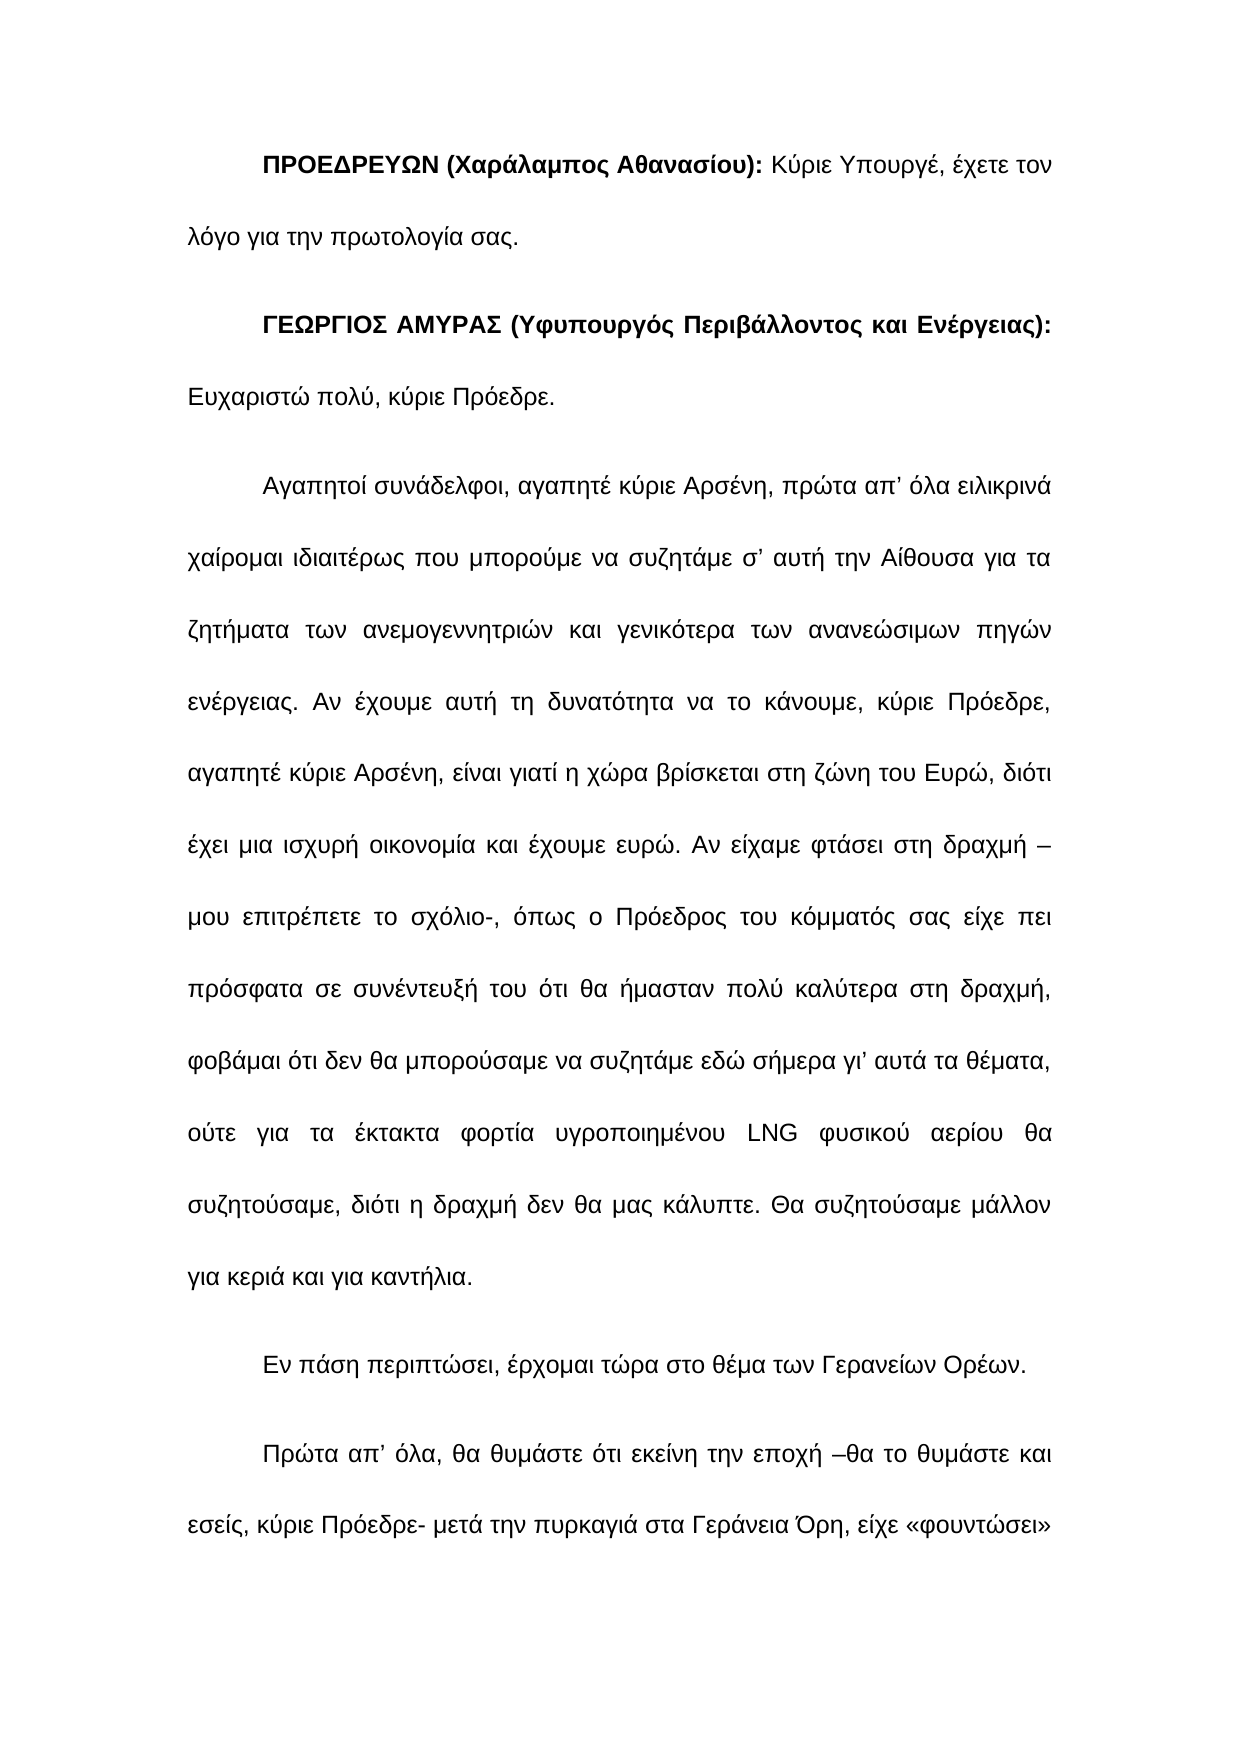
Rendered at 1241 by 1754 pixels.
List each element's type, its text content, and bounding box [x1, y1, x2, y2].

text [187, 1438, 1053, 1539]
text ΓΕΩΡΓΙΟΣ ΑΜΥΡΑΣ (Υφυπουργός Περιβάλλοντος και Ενέργειας): Ευχαριστώ πολύ, κύριε Πρόεδρε. [187, 310, 1053, 411]
text Εν πάση περιπτώσει, έρχομαι τώρα στο θέμα των Γερανείων Ορέων. [187, 1350, 1053, 1379]
text ΠΡΟΕΔΡΕΥΩΝ (Χαράλαμπος Αθανασίου): Κύριε Υπουργέ, έχετε τον λόγο για την πρωτολογία σας. [187, 150, 1053, 251]
text Αγαπητοί συνάδελφοι, αγαπητέ κύριε Αρσένη, πρώτα απ’ όλα ειλικρινά χαίρομαι ιδιαιτέρως που μπορούμε να συζητάμε σ’ αυτή την Αίθουσα για τα ζητήματα των ανεμογεννητριών και γενικότερα των ανανεώσιμων πηγών ενέργειας. Αν έχουμε αυτή τη δυνατότητα να το κάνουμε, κύριε Πρόεδρε, αγαπητέ κύριε Αρσένη, είναι γιατί η χώρα βρίσκεται στη ζώνη του Ευρώ, διότι έχει μια ισχυρή οικονομία και έχουμε ευρώ. Αν είχαμε φτάσει στη δραχμή –μου επιτρέπετε το σχόλιο-, όπως ο Πρόεδρος του κόμματός σας είχε πει πρόσφατα σε συνέντευξή του ότι θα ήμασταν πολύ καλύτερα στη δραχμή, φοβάμαι ότι δεν θα μπορούσαμε να συζητάμε εδώ σήμερα γι’ αυτά τα θέματα, ούτε για τα έκτακτα φορτία υγροποιημένου LNG φυσικού αερίου θα συζητούσαμε, διότι η δραχμή δεν θα μας κάλυπτε. Θα συζητούσαμε μάλλον για κεριά και για καντήλια. [187, 471, 1053, 1290]
